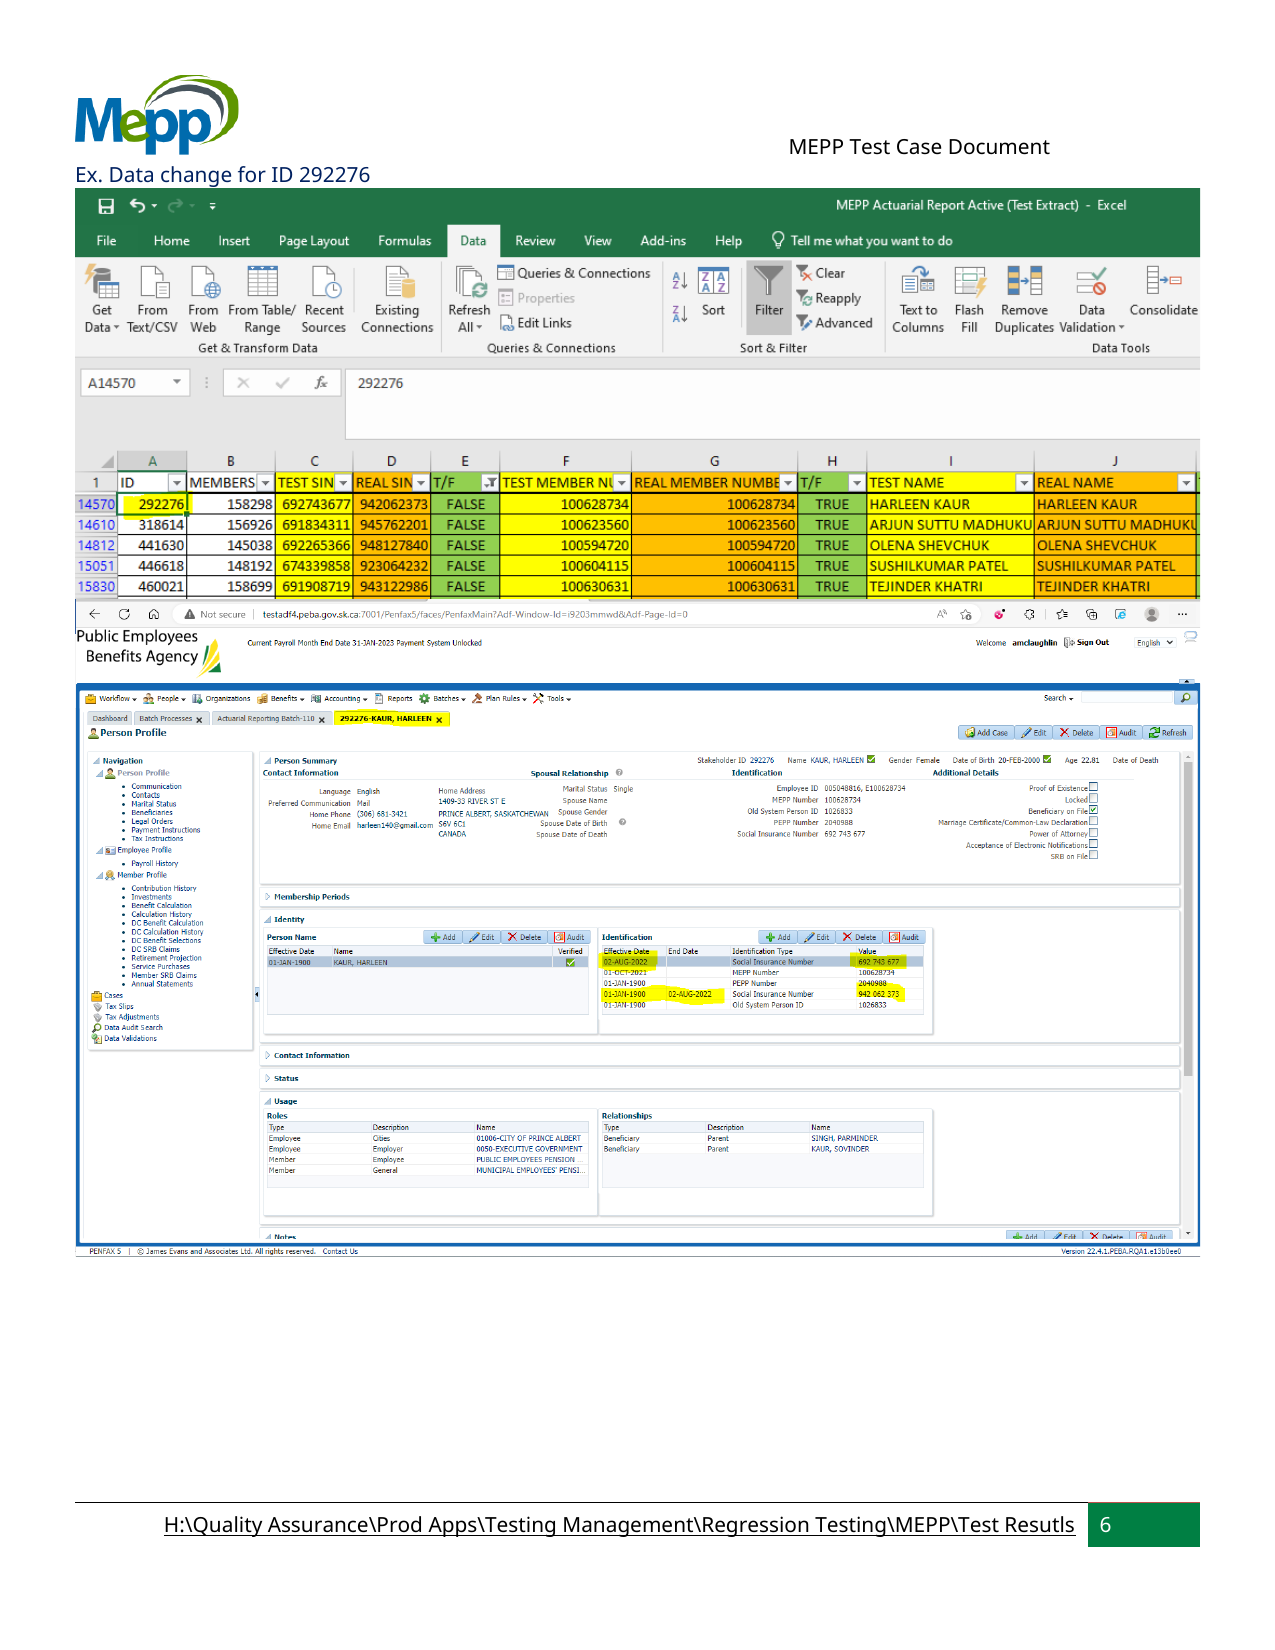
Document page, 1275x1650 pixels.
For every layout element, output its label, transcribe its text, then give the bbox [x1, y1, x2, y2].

text Ex. Data change for ID 292276 [75, 160, 1200, 188]
picture [75, 188, 1200, 1257]
picture [75, 75, 239, 155]
